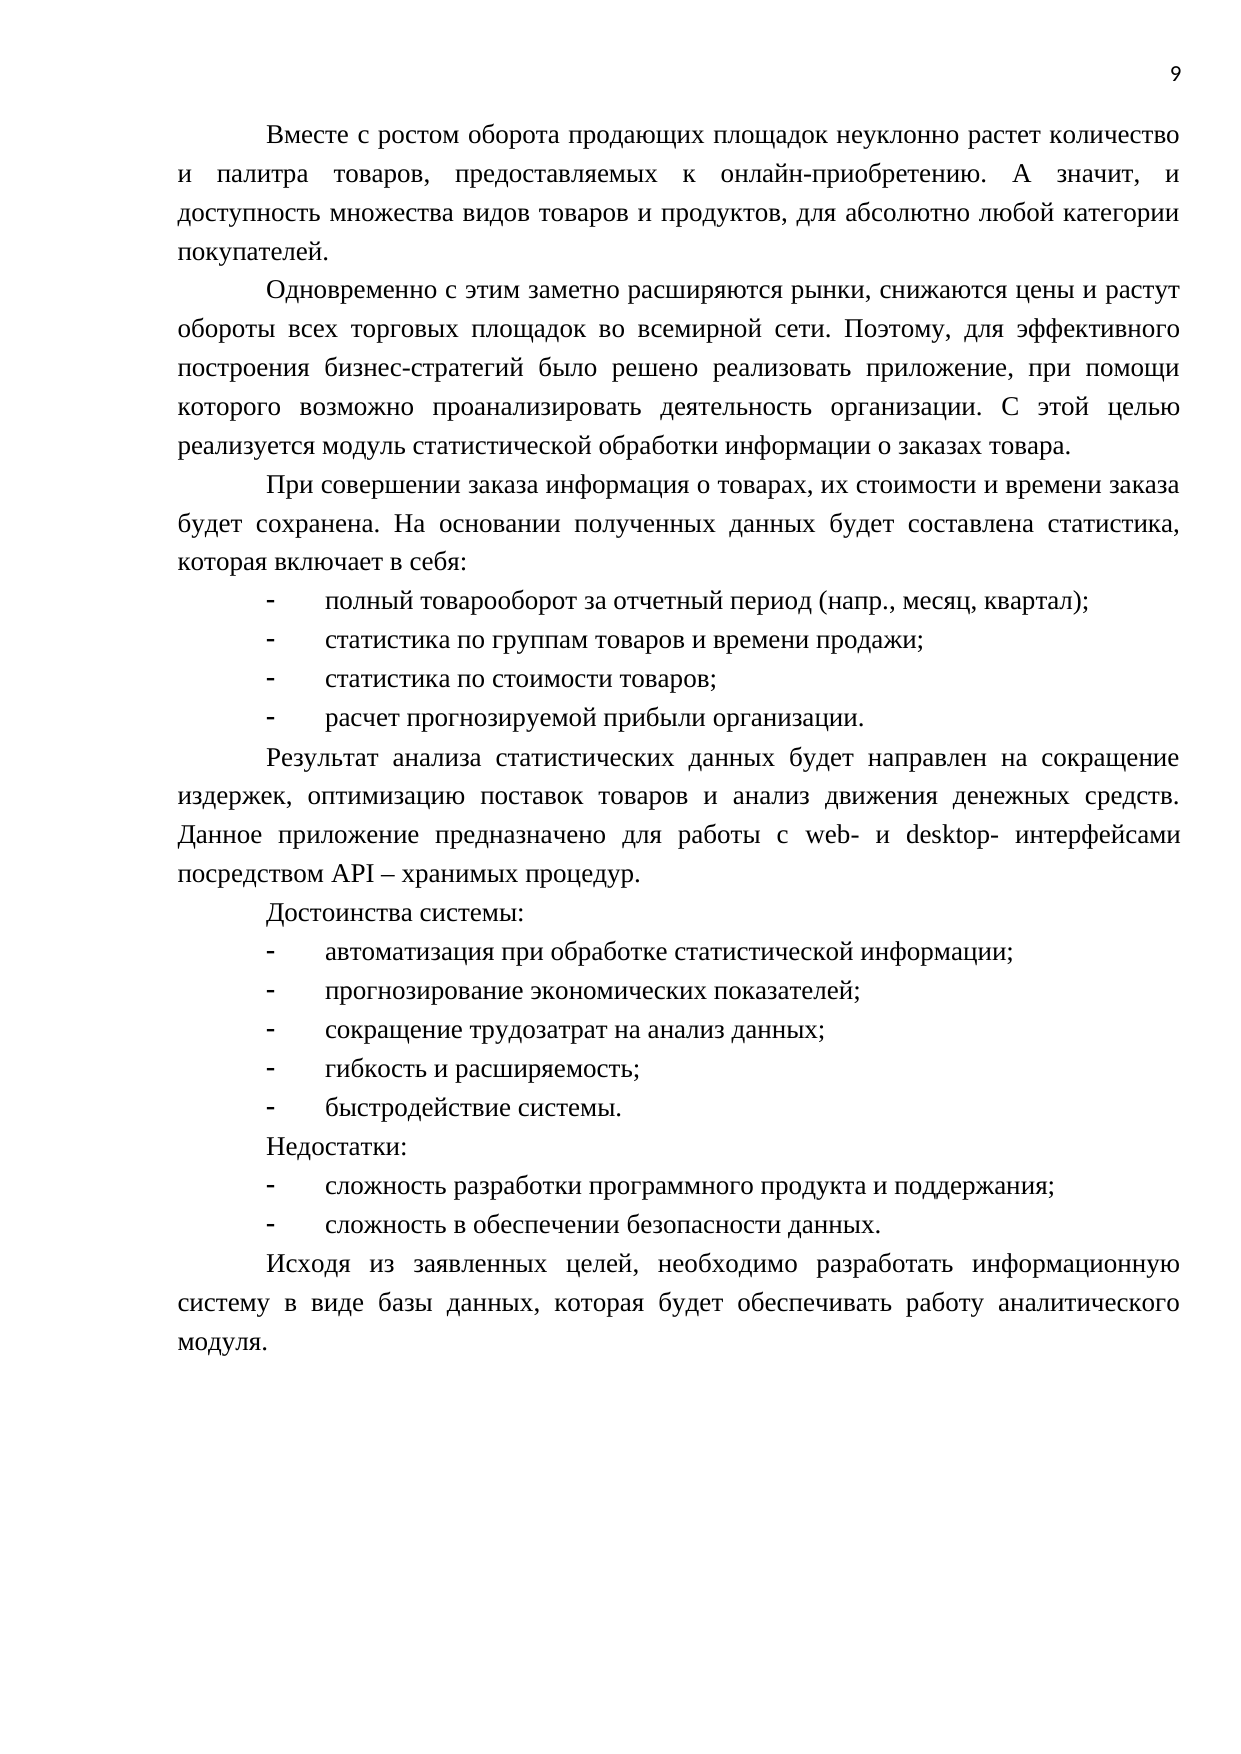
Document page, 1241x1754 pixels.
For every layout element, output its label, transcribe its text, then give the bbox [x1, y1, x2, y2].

text Недостатки: [177, 1130, 1181, 1161]
list сокращение трудозатрат на анализ данных; [177, 1013, 1181, 1044]
text При совершении заказа информация о товарах, их стоимости и времени заказа будет сохранена. На основании полученных данных будет составлена статистика, которая включает в себя: [177, 468, 1181, 577]
text Достоинства системы: [177, 896, 1181, 927]
list статистика по стоимости товаров; [177, 662, 1181, 694]
text Одновременно с этим заметно расширяются рынки, снижаются цены и растут обороты всех торговых площадок во всемирной сети. Поэтому, для эффективного построения бизнес-стратегий было решено реализовать приложение, при помощи которого возможно проанализировать деятельность организации. С этой целью реализуется модуль статистической обработки информации о заказах товара. [177, 273, 1181, 460]
list прогнозирование экономических показателей; [177, 974, 1181, 1005]
text Результат анализа статистических данных будет направлен на сокращение издержек, оптимизацию поставок товаров и анализ движения денежных средств. Данное приложение предназначено для работы с web- и desktop- интерфейсами посредством API – хранимых процедур. [177, 741, 1181, 888]
list гибкость и расширяемость; [177, 1052, 1181, 1083]
list расчет прогнозируемой прибыли организации. [177, 702, 1181, 733]
list сложность разработки программного продукта и поддержания; [177, 1169, 1181, 1200]
list автоматизация при обработке статистической информации; [177, 935, 1181, 966]
list быстродействие системы. [177, 1091, 1181, 1122]
text Исходя из заявленных целей, необходимо разработать информационную систему в виде базы данных, которая будет обеспечивать работу аналитического модуля. [177, 1247, 1181, 1356]
list статистика по группам товаров и времени продажи; [177, 623, 1181, 655]
list сложность в обеспечении безопасности данных. [177, 1208, 1181, 1239]
list полный товарооборот за отчетный период (напр., месяц, квартал); [177, 584, 1181, 616]
text Вместе с ростом оборота продающих площадок неуклонно растет количество и палитра товаров, предоставляемых к онлайн-приобретению. А значит, и доступность множества видов товаров и продуктов, для абсолютно любой категории покупателей. [177, 118, 1181, 266]
